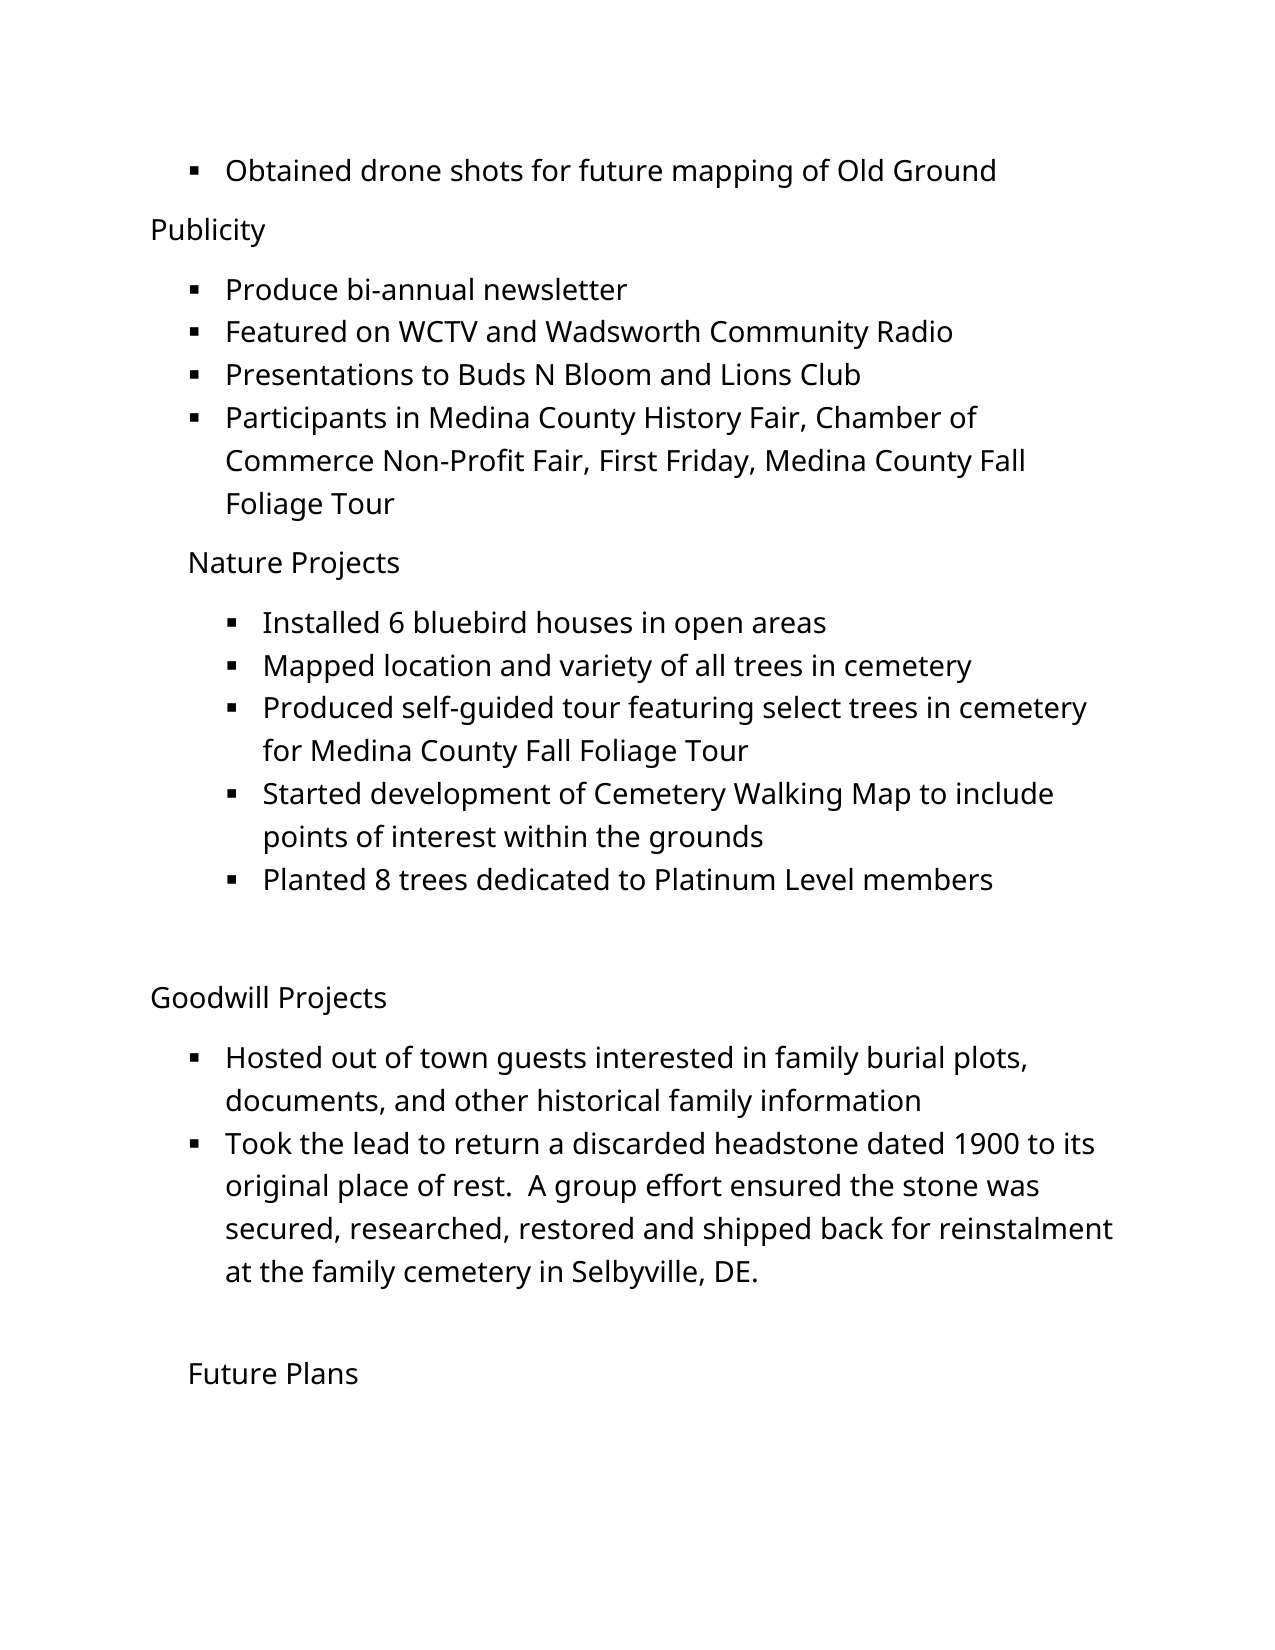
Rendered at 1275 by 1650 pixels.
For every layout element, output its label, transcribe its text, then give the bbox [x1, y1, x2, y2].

list Started development of Cemetery Walking Map to include points of interest within the grounds [225, 773, 1125, 856]
list Installed 6 bluebird houses in open areas [225, 602, 1125, 642]
text Goodwill Projects [150, 978, 1125, 1017]
list Presentations to Buds N Bloom and Lions Club [187, 354, 1125, 394]
text Nature Projects [187, 542, 1125, 582]
list Featured on WCTV and Wadsworth Community Radio [187, 312, 1125, 351]
list Produce bi-annual newsletter [187, 269, 1125, 309]
text Future Plans [187, 1354, 1125, 1393]
list Participants in Medina County History Fair, Chamber of Commerce Non-Profit Fair, First Friday, Medina County Fall Foliage Tour [187, 397, 1125, 523]
list Took the lead to return a discarded headstone dated 1900 to its original place of rest. A group effort ensured the stone was secured, researched, restored and shipped back for reinstalment at the family cemetery in Selbyville, DE. [187, 1123, 1125, 1291]
list Mapped location and variety of all trees in cemetery [225, 645, 1125, 684]
list Hosted out of town guests interested in family burial plots, documents, and other historical family information [187, 1037, 1125, 1120]
list Obtained drone shots for future mapping of Old Ground [187, 150, 1125, 190]
text Publicity [150, 209, 1125, 249]
list Produced self-guided tour featuring select trees in cemetery for Medina County Fall Foliage Tour [225, 688, 1125, 770]
list Planted 8 trees dedicated to Platinum Level members [225, 859, 1125, 898]
